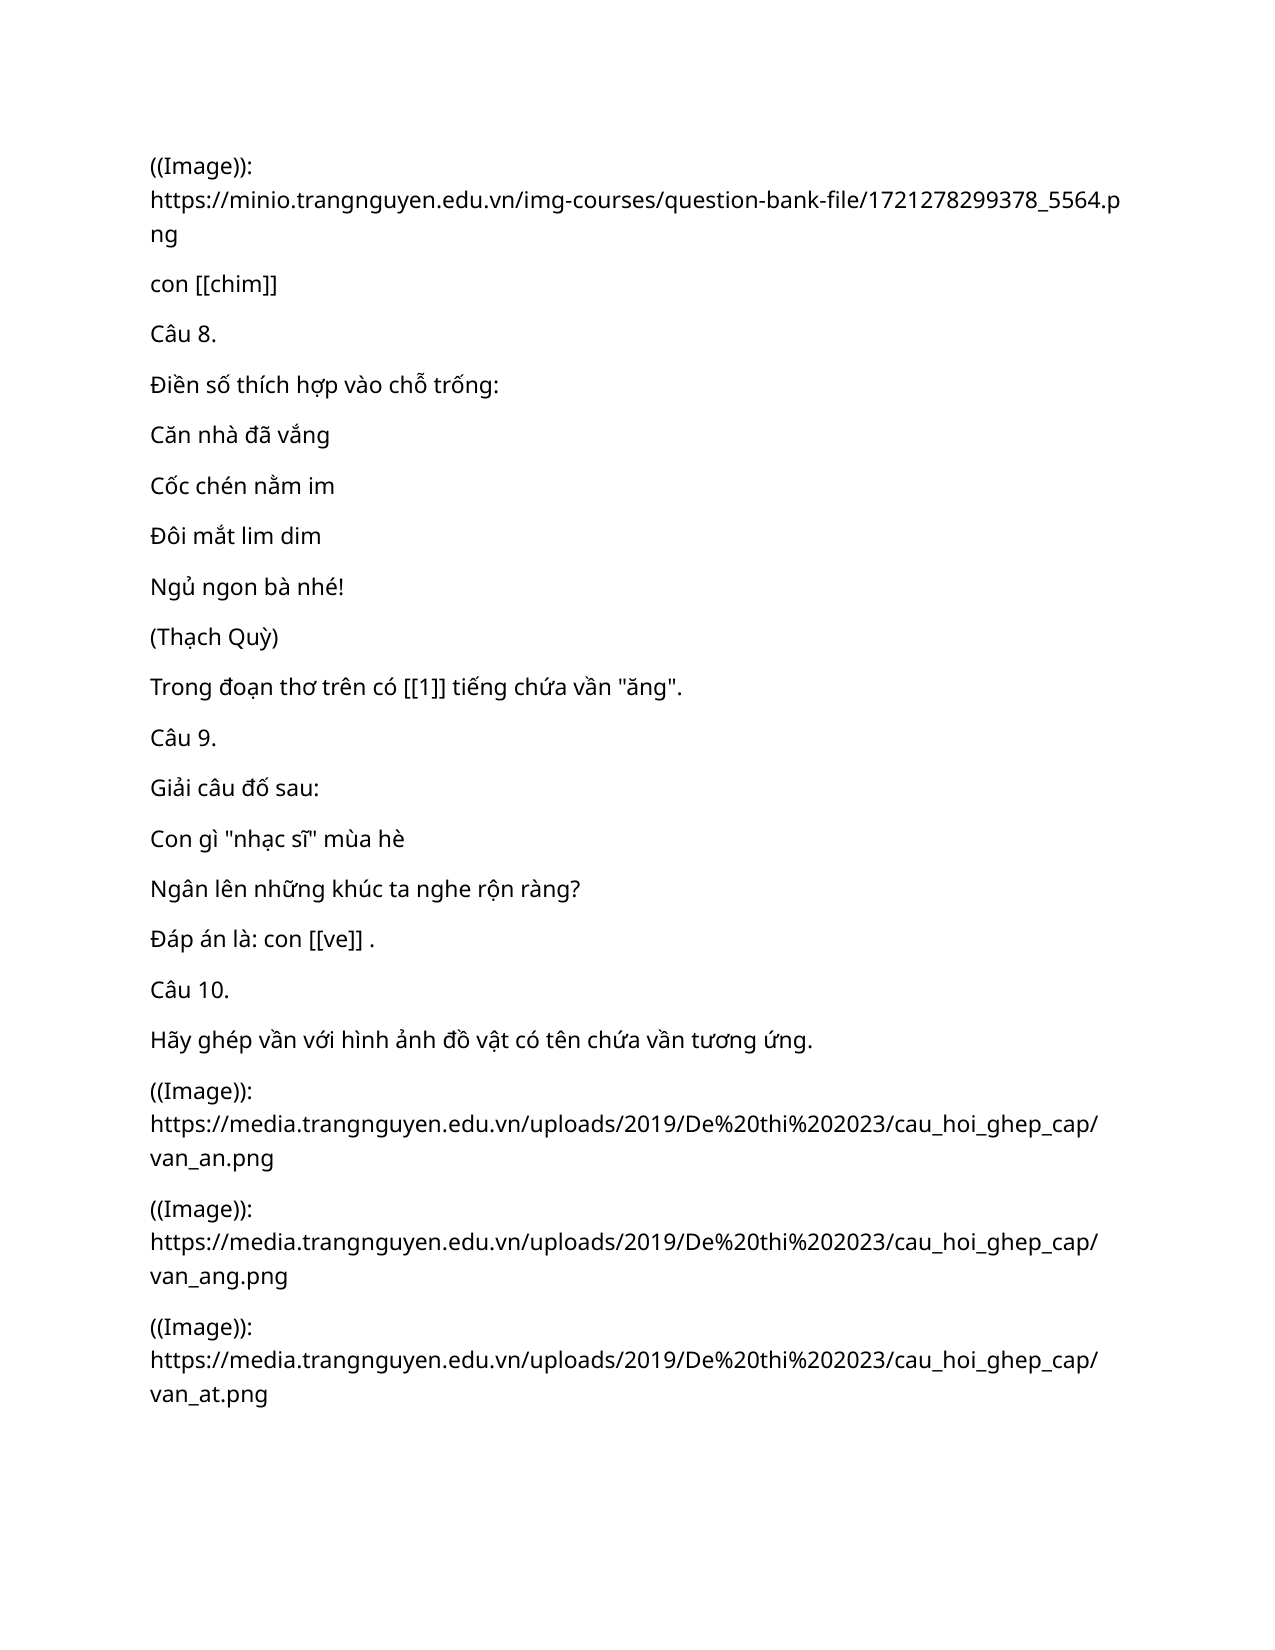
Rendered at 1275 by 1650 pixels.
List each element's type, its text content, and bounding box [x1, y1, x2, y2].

text Giải câu đố sau: [150, 772, 1125, 803]
text Hãy ghép vần với hình ảnh đồ vật có tên chứa vần tương ứng. [150, 1024, 1125, 1055]
text ((Image)): https://minio.trangnguyen.edu.vn/img-courses/question-bank-file/1721278299378_5564.png [150, 150, 1125, 249]
text Căn nhà đã vắng [150, 419, 1125, 450]
text con [[chim]] [150, 268, 1125, 299]
text Đáp án là: con [[ve]] . [150, 923, 1125, 954]
text Cốc chén nằm im [150, 469, 1125, 501]
text ((Image)): https://media.trangnguyen.edu.vn/uploads/2019/De%20thi%202023/cau_hoi_ghep_cap/van_ang.png [150, 1192, 1125, 1291]
text Câu 8. [150, 318, 1125, 349]
text ((Image)): https://media.trangnguyen.edu.vn/uploads/2019/De%20thi%202023/cau_hoi_ghep_cap/van_at.png [150, 1310, 1125, 1409]
text Trong đoạn thơ trên có [[1]] tiếng chứa vần "ăng". [150, 671, 1125, 702]
text ((Image)): https://media.trangnguyen.edu.vn/uploads/2019/De%20thi%202023/cau_hoi_ghep_cap/van_an.png [150, 1074, 1125, 1173]
text Câu 10. [150, 974, 1125, 1005]
text Ngân lên những khúc ta nghe rộn ràng? [150, 873, 1125, 904]
text Ngủ ngon bà nhé! [150, 570, 1125, 602]
text Câu 9. [150, 722, 1125, 753]
text Con gì "nhạc sĩ" mùa hè [150, 822, 1125, 854]
text (Thạch Quỳ) [150, 621, 1125, 652]
text Đôi mắt lim dim [150, 520, 1125, 551]
text Điền số thích hợp vào chỗ trống: [150, 369, 1125, 400]
